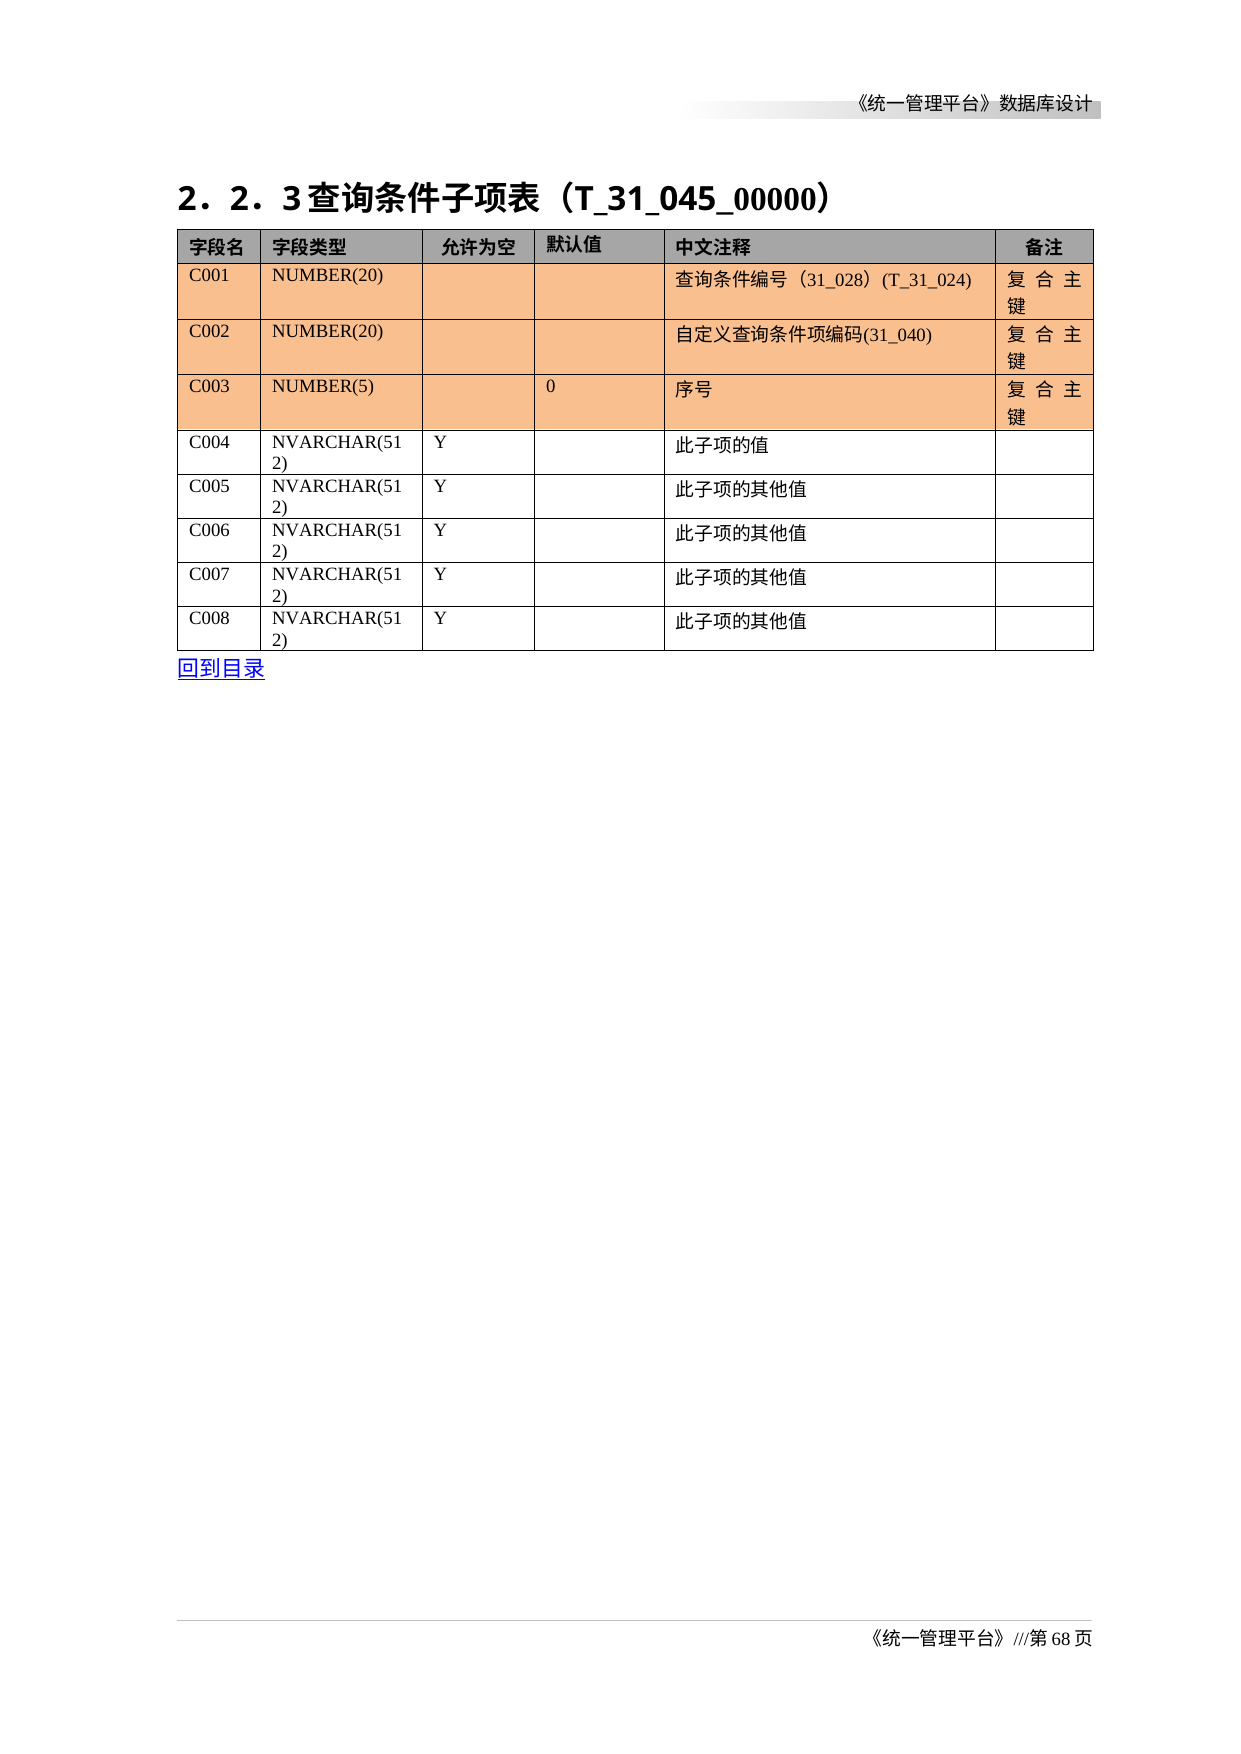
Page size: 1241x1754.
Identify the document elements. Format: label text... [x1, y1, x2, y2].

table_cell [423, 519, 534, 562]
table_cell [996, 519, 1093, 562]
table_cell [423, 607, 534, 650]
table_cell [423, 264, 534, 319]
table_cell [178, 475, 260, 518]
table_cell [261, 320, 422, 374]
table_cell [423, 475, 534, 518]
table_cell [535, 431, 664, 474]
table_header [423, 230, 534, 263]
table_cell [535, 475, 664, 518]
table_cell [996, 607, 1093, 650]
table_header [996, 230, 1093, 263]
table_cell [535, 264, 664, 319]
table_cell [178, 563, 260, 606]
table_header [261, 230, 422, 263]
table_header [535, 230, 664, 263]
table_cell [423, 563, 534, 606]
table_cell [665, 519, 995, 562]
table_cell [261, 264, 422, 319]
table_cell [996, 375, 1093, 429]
text 回到目录 [177, 651, 1092, 683]
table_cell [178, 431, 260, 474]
subtitle 2．2．3查询条件子项表（T_31_045_00000） [177, 172, 1092, 221]
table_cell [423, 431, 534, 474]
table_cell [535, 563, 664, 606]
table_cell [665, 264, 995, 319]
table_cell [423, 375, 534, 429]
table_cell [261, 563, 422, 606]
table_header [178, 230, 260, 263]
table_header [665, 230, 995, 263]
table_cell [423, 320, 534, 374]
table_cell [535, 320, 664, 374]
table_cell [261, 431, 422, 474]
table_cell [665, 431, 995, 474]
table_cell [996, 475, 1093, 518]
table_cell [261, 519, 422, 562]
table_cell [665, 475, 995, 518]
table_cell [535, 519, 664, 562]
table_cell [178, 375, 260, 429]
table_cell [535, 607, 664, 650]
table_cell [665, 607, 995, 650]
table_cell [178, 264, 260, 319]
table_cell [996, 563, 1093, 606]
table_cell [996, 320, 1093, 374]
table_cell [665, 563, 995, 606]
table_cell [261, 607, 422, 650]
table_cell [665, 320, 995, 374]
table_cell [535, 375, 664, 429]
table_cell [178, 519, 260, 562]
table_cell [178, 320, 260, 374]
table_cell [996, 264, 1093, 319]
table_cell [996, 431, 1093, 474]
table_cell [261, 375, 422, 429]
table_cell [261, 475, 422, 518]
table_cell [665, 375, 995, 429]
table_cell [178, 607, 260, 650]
